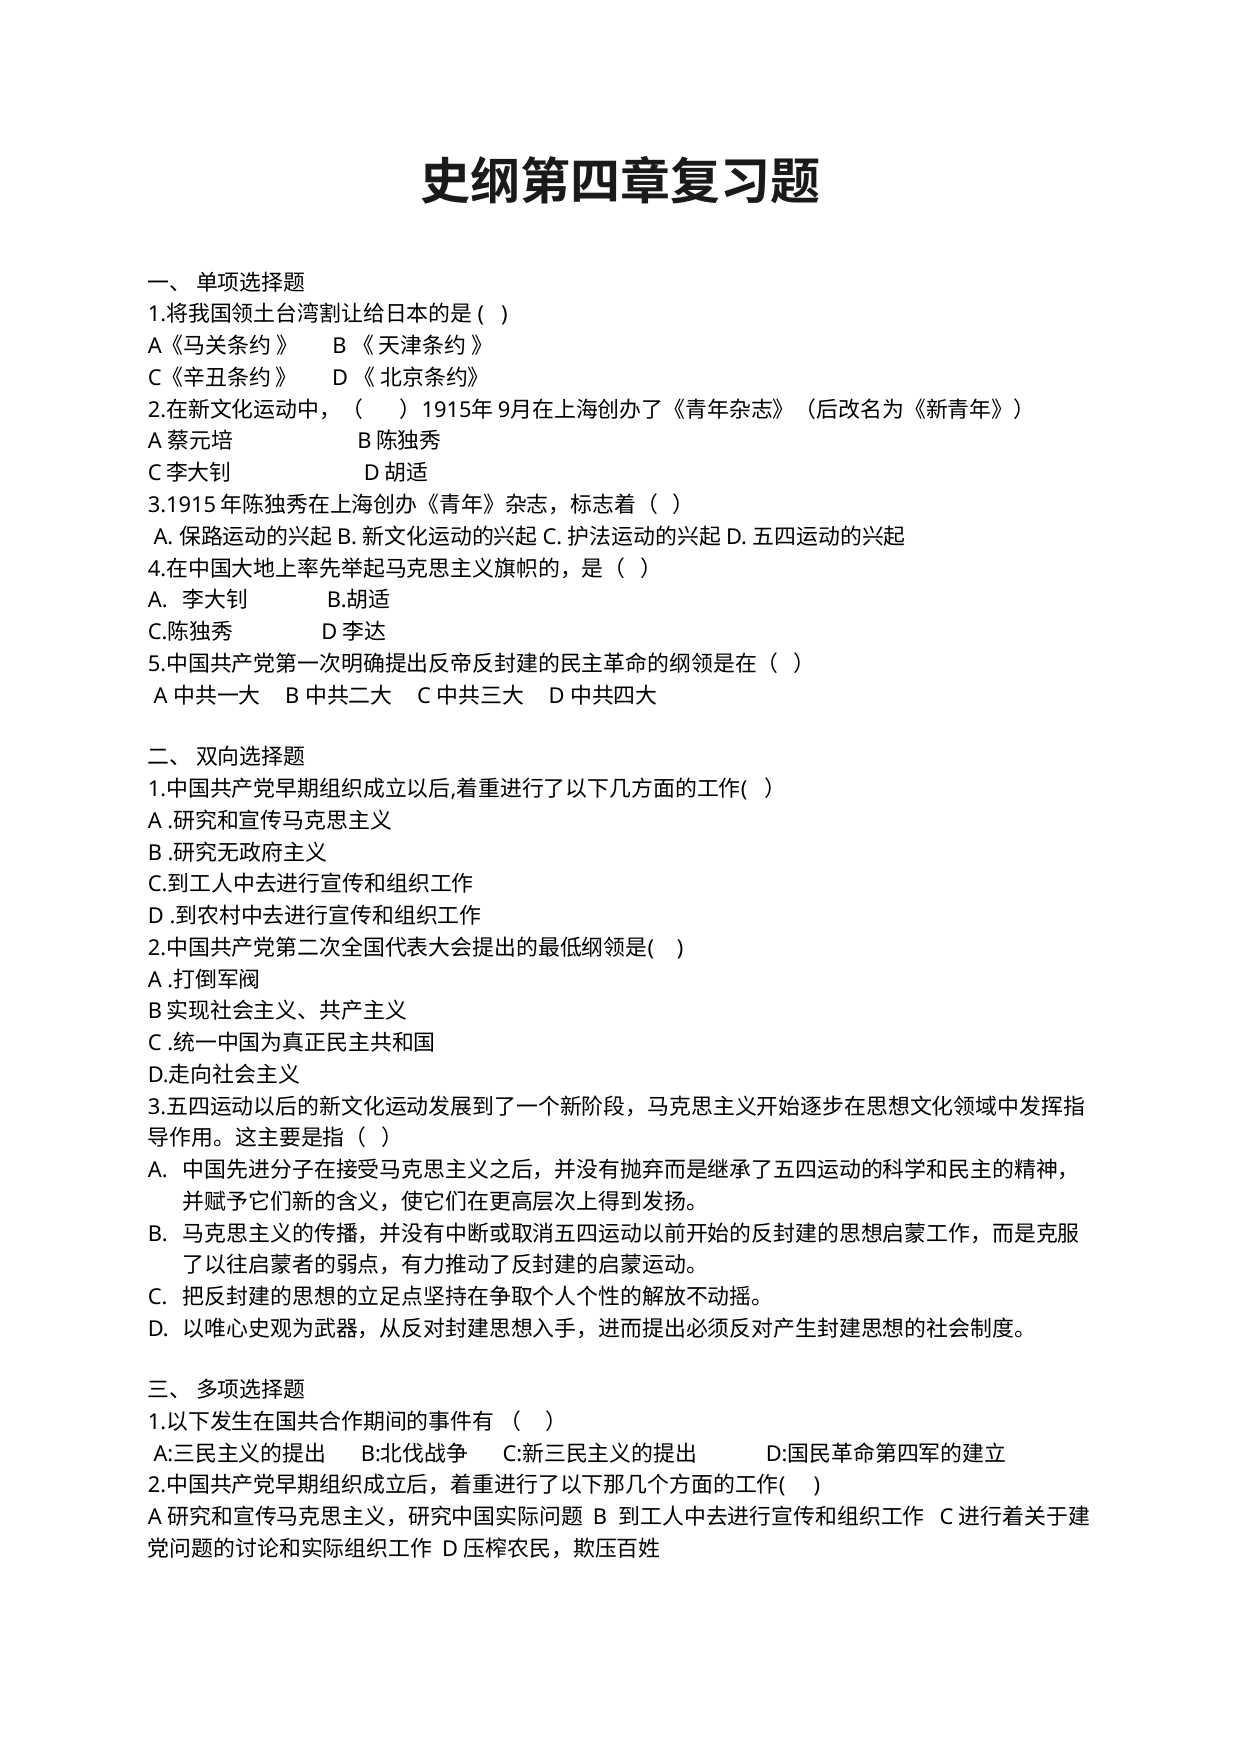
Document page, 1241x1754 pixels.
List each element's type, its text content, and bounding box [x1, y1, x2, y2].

list 马克思主义的传播，并没有中断或取消五四运动以前开始的反封建的思想启蒙工作，而是克服了以往启蒙者的弱点，有力推动了反封建的启蒙运动。 [148, 1216, 1093, 1279]
text A. 保路运动的兴起 B. 新文化运动的兴起 C. 护法运动的兴起 D. 五四运动的兴起 [148, 519, 1093, 551]
list 双向选择题 [148, 739, 1093, 771]
text A 研究和宣传马克思主义，研究中国实际问题 B 到工人中去进行宣传和组织工作 C 进行着关于建党问题的讨论和实际组织工作 D 压榨农民，欺压百姓 [148, 1499, 1093, 1563]
text A《马关条约 》 B 《 天津条约 》 [148, 328, 1093, 360]
text 3.1915年陈独秀在上海创办《青年》杂志，标志着（ ） [148, 487, 1093, 519]
text A .打倒军阀 [148, 962, 1093, 993]
list 以唯心史观为武器，从反对封建思想入手，进而提出必须反对产生封建思想的社会制度。 [148, 1311, 1093, 1342]
list 多项选择题 [148, 1372, 1093, 1404]
text A 中共一大 B 中共二大 C 中共三大 D 中共四大 [148, 678, 1093, 709]
text A ﻿蔡元培 ﻿ ﻿ ﻿ ﻿ ﻿ ﻿ ﻿ ﻿ ﻿ ﻿ ﻿ ﻿ ﻿ ﻿ ﻿ ﻿B陈独秀 [148, 423, 1093, 455]
text 3.五四运动以后的新文化运动发展到了一个新阶段，马克思主义开始逐步在思想文化领域中发挥指导作用。这主要是指（ ） [148, 1089, 1093, 1152]
text 4.在中国大地上率先举起马克思主义旗帜的，是（ ） [148, 551, 1093, 582]
text 1.将我国领土台湾割让给日本的是 ( ) [148, 296, 1093, 328]
text B .研究无政府主义 [148, 834, 1093, 866]
list 中国先进分子在接受马克思主义之后，并没有抛弃而是继承了五四运动的科学和民主的精神，并赋予它们新的含义，使它们在更高层次上得到发扬。 [148, 1152, 1093, 1216]
text 2﻿.﻿在新文化运动中，﻿（ ﻿﻿ ﻿ ﻿ ﻿）1﻿9﻿1﻿5﻿年9﻿月在上海﻿创办了《﻿青年杂志》﻿（﻿后改名为《﻿新青年》﻿）﻿ [148, 392, 1093, 423]
text D.走向社会主义 [148, 1057, 1093, 1089]
list 把反封建的思想的立足点坚持在争取个人个性的解放不动摇。 [148, 1279, 1093, 1311]
text 1.中国共产党早期组织成立以后,着重进行了以下几方面的工作( ） [148, 771, 1093, 803]
text 5.中国共产党第一次明确提出反帝反封建的民主革命的纲领是在（ ） [148, 646, 1093, 678]
text 2.中国共产党第二次全国代表大会提出的最低纲领是( ) [148, 930, 1093, 962]
title 史纲第四章复习题 [148, 142, 1093, 214]
text B实现社会主义、共产主义 [148, 993, 1093, 1025]
text C.陈独秀 D 李达 [148, 614, 1093, 646]
list 单项选择题 [148, 265, 1093, 296]
text C.到工人中去进行宣传和组织工作 [148, 866, 1093, 898]
list 李大钊 B.胡适 [148, 582, 1093, 614]
text A .研究和宣传马克思主义 [148, 803, 1093, 834]
text C .统一中国为真正民主共和国 [148, 1025, 1093, 1057]
text C《辛丑条约 》 D 《 北京条约》 [148, 360, 1093, 392]
text 1.以下发生在国共合作期间的事件有 （ ） [148, 1404, 1093, 1436]
text A:三民主义的提出 B:北伐战争 C:新三民主义的提出 D:国民革命第四军的建立 [148, 1436, 1093, 1467]
text C李大钊 ﻿ ﻿ ﻿ ﻿ ﻿ ﻿ ﻿ ﻿ ﻿ ﻿ ﻿ ﻿ ﻿ ﻿ ﻿ ﻿ ﻿D胡适 [148, 455, 1093, 487]
text 2.中国共产党早期组织成立后，着重进行了以下那几个方面的工作( ) [148, 1467, 1093, 1499]
text D .到农村中去进行宣传和组织工作 [148, 898, 1093, 930]
